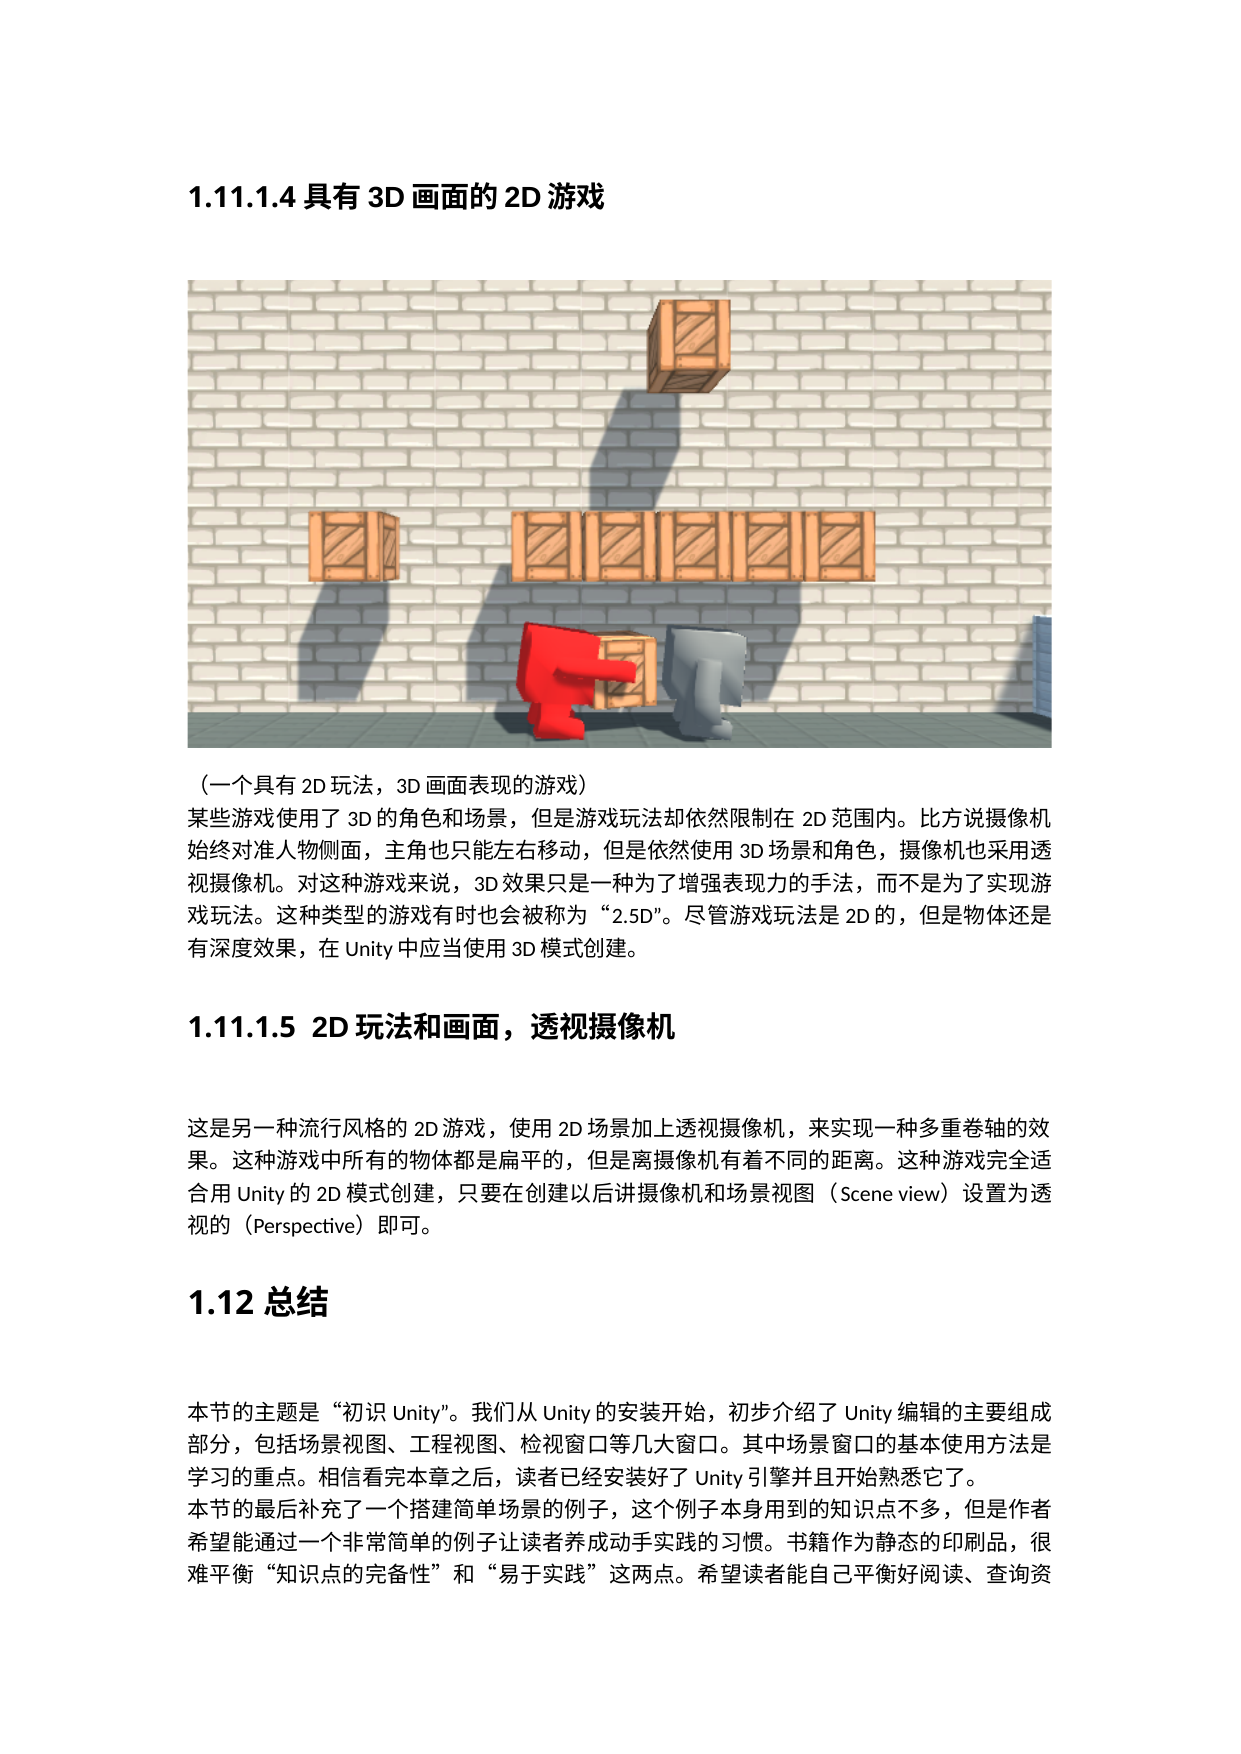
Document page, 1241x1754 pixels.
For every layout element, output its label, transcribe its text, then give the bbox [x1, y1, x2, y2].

subtitle 总结 [187, 1268, 1053, 1333]
picture [187, 280, 1052, 748]
subtitle 具有3D画面的2D游戏 [187, 162, 1053, 227]
text 这是另一种流行风格的2D游戏，使用2D场景加上透视摄像机，来实现一种多重卷轴的效果。这种游戏中所有的物体都是扁平的，但是离摄像机有着不同的距离。这种游戏完全适合用Unity的2D模式创建，只要在创建以后讲摄像机和场景视图（Scene view）设置为透视的（Perspective）即可。 [187, 1111, 1053, 1241]
text 本节的主题是“初识Unity”。我们从Unity的安装开始，初步介绍了Unity编辑的主要组成部分，包括场景视图、工程视图、检视窗口等几大窗口。其中场景窗口的基本使用方法是学习的重点。相信看完本章之后，读者已经安装好了Unity引擎并且开始熟悉它了。 [187, 1394, 1053, 1492]
text （一个具有2D玩法，3D画面表现的游戏） [187, 768, 1053, 800]
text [187, 1492, 1053, 1589]
text 某些游戏使用了3D的角色和场景，但是游戏玩法却依然限制在2D范围内。比方说摄像机始终对准人物侧面，主角也只能左右移动，但是依然使用3D场景和角色，摄像机也采用透视摄像机。对这种游戏来说，3D效果只是一种为了增强表现力的手法，而不是为了实现游戏玩法。这种类型的游戏有时也会被称为“2.5D”。尽管游戏玩法是2D的，但是物体还是有深度效果，在Unity中应当使用3D模式创建。 [187, 800, 1053, 963]
subtitle 2D玩法和画面，透视摄像机 [187, 992, 1053, 1057]
